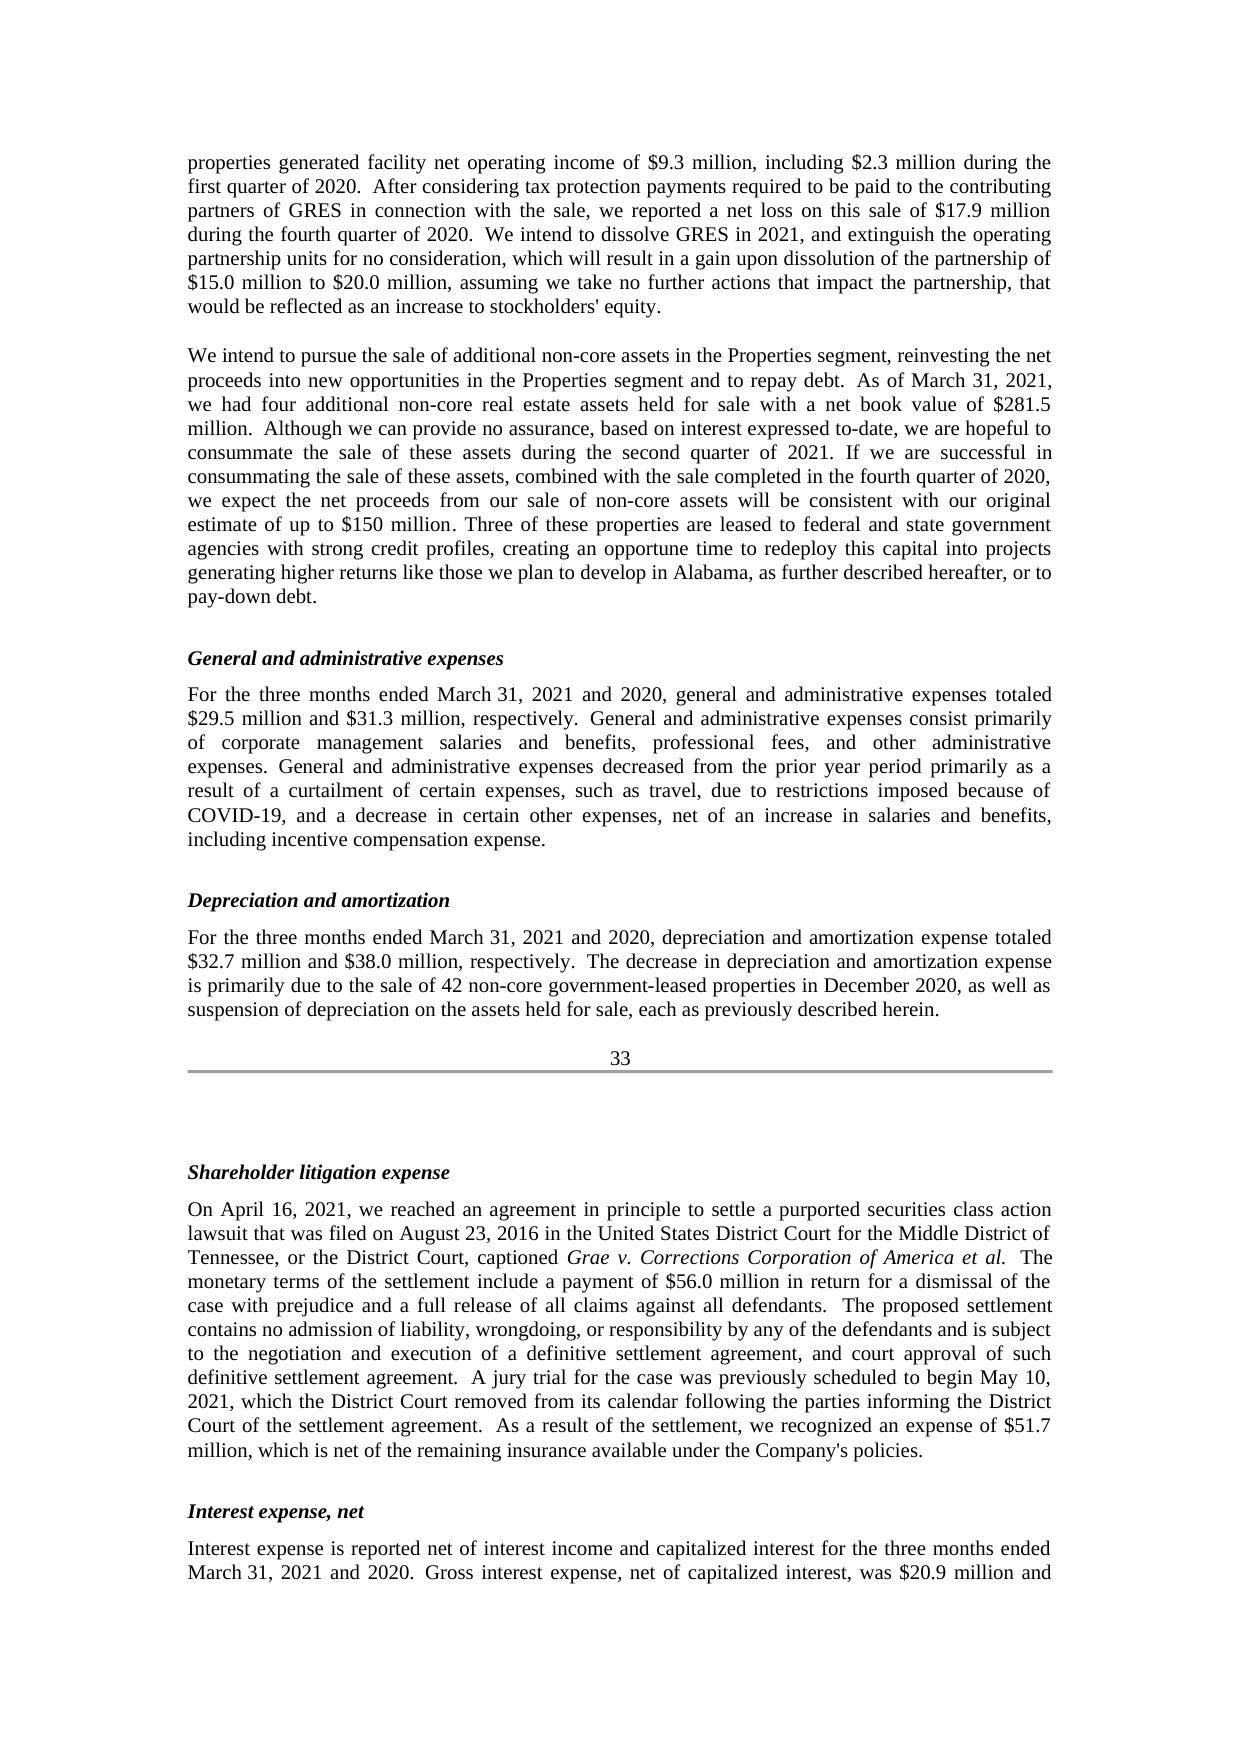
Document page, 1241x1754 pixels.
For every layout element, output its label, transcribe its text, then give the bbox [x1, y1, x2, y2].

text On April 16, 2021, we reached an agreement in principle to settle a purported securities class action lawsuit that was filed on August 23, 2016 in the United States District Court for the Middle District of Tennessee, or the District Court, captioned Grae v. Corrections Corporation of America et al. The monetary terms of the settlement include a payment of $56.0 million in return for a dismissal of the case with prejudice and a full release of all claims against all defendants. The proposed settlement contains no admission of liability, wrongdoing, or responsibility by any of the defendants and is subject to the negotiation and execution of a definitive settlement agreement, and court approval of such definitive settlement agreement. A jury trial for the case was previously scheduled to begin May 10, 2021, which the District Court removed from its calendar following the parties informing the District Court of the settlement agreement. As a result of the settlement, we recognized an expense of $51.7 million, which is net of the remaining insurance available under the Company's policies. [187, 1197, 1053, 1462]
text Depreciation and amortization [187, 888, 1053, 912]
text Shareholder litigation expense [187, 1160, 1053, 1184]
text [187, 1536, 1053, 1584]
text We intend to pursue the sale of additional non-core assets in the Properties segment, reinvesting the net proceeds into new opportunities in the Properties segment and to repay debt. As of March 31, 2021, we had four additional non-core real estate assets held for sale with a net book value of $281.5 million. Although we can provide no assurance, based on interest expressed to-date, we are hopeful to consummate the sale of these assets during the second quarter of 2021. If we are successful in consummating the sale of these assets, combined with the sale completed in the fourth quarter of 2020, we expect the net proceeds from our sale of non-core assets will be consistent with our original estimate of up to $150 million. Three of these properties are leased to federal and state government agencies with strong credit profiles, creating an opportune time to redeploy this capital into projects generating higher returns like those we plan to develop in Alabama, as further described hereafter, or to pay-down debt. [187, 343, 1053, 608]
text General and administrative expenses [187, 646, 1053, 670]
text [187, 150, 1053, 318]
text Interest expense, net [187, 1499, 1053, 1523]
text For the three months ended March 31, 2021 and 2020, depreciation and amortization expense totaled $32.7 million and $38.0 million, respectively. The decrease in depreciation and amortization expense is primarily due to the sale of 42 non-core government-leased properties in December 2020, as well as suspension of depreciation on the assets held for sale, each as previously described herein. [187, 925, 1053, 1021]
text For the three months ended March 31, 2021 and 2020, general and administrative expenses totaled $29.5 million and $31.3 million, respectively. General and administrative expenses consist primarily of corporate management salaries and benefits, professional fees, and other administrative expenses. General and administrative expenses decreased from the prior year period primarily as a result of a curtailment of certain expenses, such as travel, due to restrictions imposed because of COVID-19, and a decrease in certain other expenses, net of an increase in salaries and benefits, including incentive compensation expense. [187, 682, 1053, 851]
text 33 [187, 1046, 1053, 1070]
